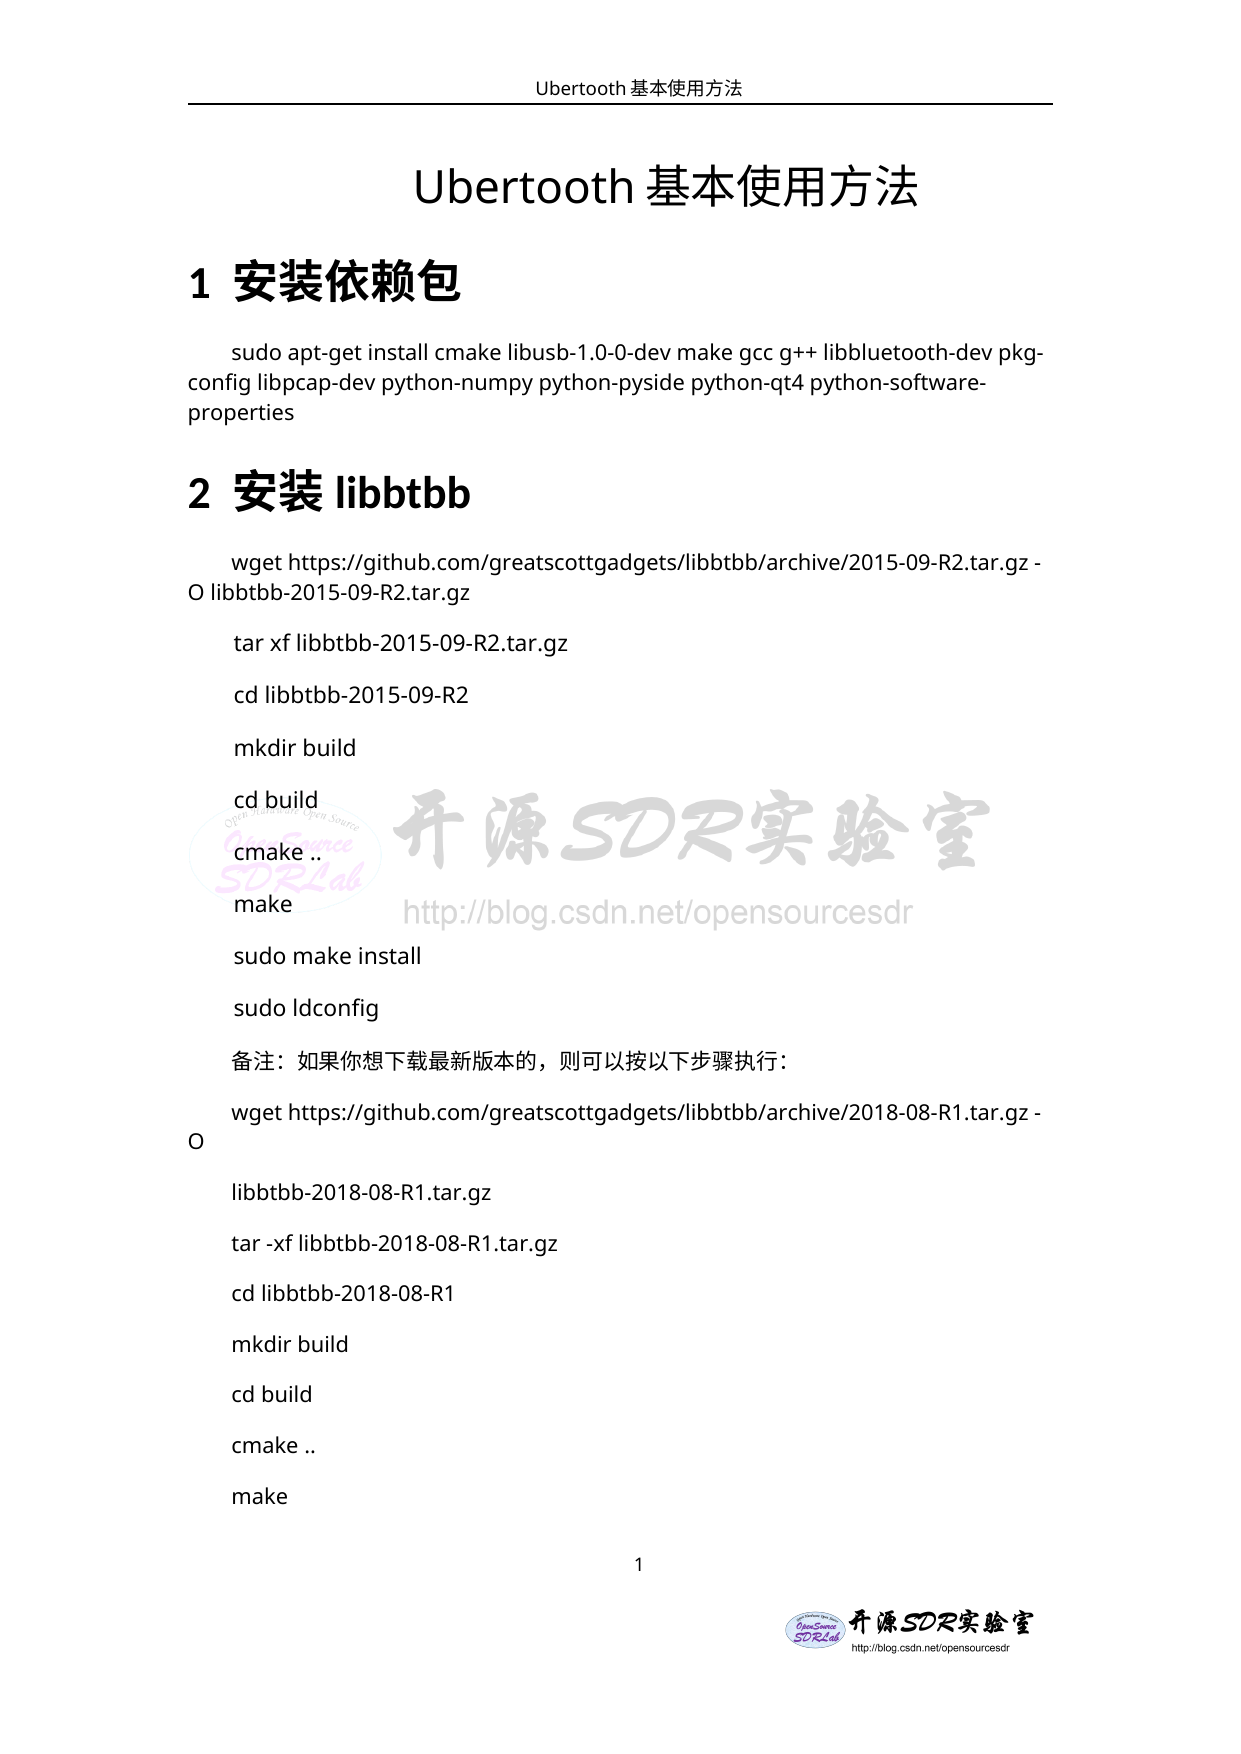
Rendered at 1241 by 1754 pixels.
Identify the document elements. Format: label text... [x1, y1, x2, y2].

text sudo make install [187, 940, 1053, 971]
text cmake .. [187, 1430, 1053, 1460]
text sudo ldconfig [187, 992, 1053, 1023]
subtitle 安装 libbtbb [187, 456, 1053, 522]
text Ubertooth基本使用方法 [187, 150, 1053, 217]
text tar -xf libbtbb-2018-08-R1.tar.gz [187, 1228, 1053, 1257]
picture [785, 1597, 1053, 1660]
text sudo apt-get install cmake libusb-1.0-0-dev make gcc g++ libbluetooth-dev pkg-config libpcap-dev python-numpy python-pyside python-qt4 python-software-properties [187, 337, 1053, 426]
text mkdir build [187, 732, 1053, 763]
text wget https://github.com/greatscottgadgets/libbtbb/archive/2015-09-R2.tar.gz -O libbtbb-2015-09-R2.tar.gz [187, 547, 1053, 607]
text cd libbtbb-2015-09-R2 [187, 679, 1053, 711]
text tar xf libbtbb-2015-09-R2.tar.gz [187, 627, 1053, 659]
text mkdir build [187, 1329, 1053, 1359]
text cmake .. [187, 836, 1053, 867]
text libbtbb-2018-08-R1.tar.gz [187, 1177, 1053, 1207]
text 备注：如果你想下载最新版本的，则可以按以下步骤执行： [187, 1044, 1053, 1076]
text make [187, 888, 1053, 919]
text cd libbtbb-2018-08-R1 [187, 1278, 1053, 1308]
text make [187, 1481, 1053, 1511]
text cd build [187, 784, 1053, 815]
text cd build [187, 1379, 1053, 1409]
text wget https://github.com/greatscottgadgets/libbtbb/archive/2018-08-R1.tar.gz -O [187, 1097, 1053, 1156]
subtitle 安装依赖包 [187, 246, 1053, 312]
